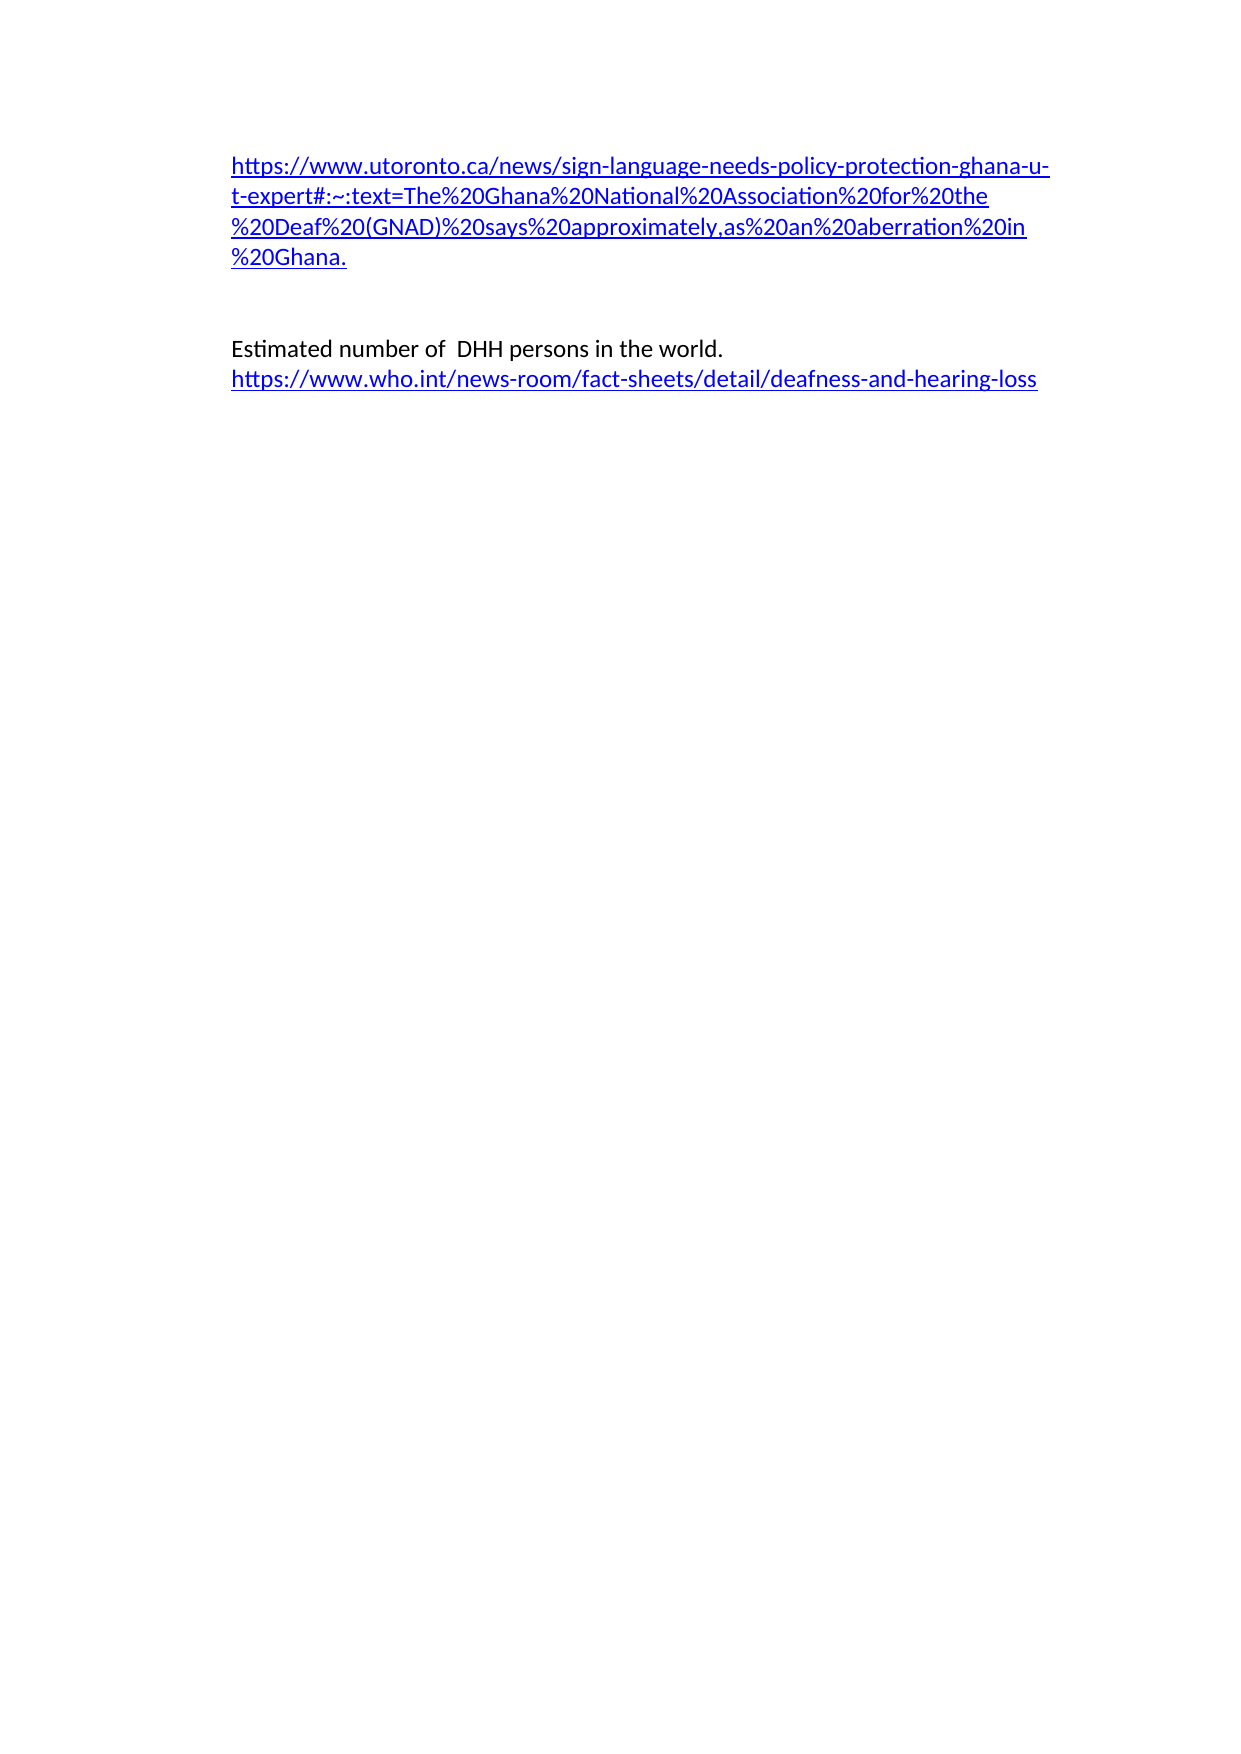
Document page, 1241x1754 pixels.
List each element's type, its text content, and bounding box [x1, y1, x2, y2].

list Estimated number of DHH persons in the world. [231, 333, 1053, 364]
list https://www.who.int/news-room/fact-sheets/detail/deafness-and-hearing-loss [231, 364, 1053, 394]
list https://www.utoronto.ca/news/sign-language-needs-policy-protection-ghana-u-t-expert#:~:text=The%20Ghana%20National%20Association%20for%20the%20Deaf%20(GNAD)%20says%20approximately,as%20an%20aberration%20in%20Ghana. [231, 150, 1053, 272]
